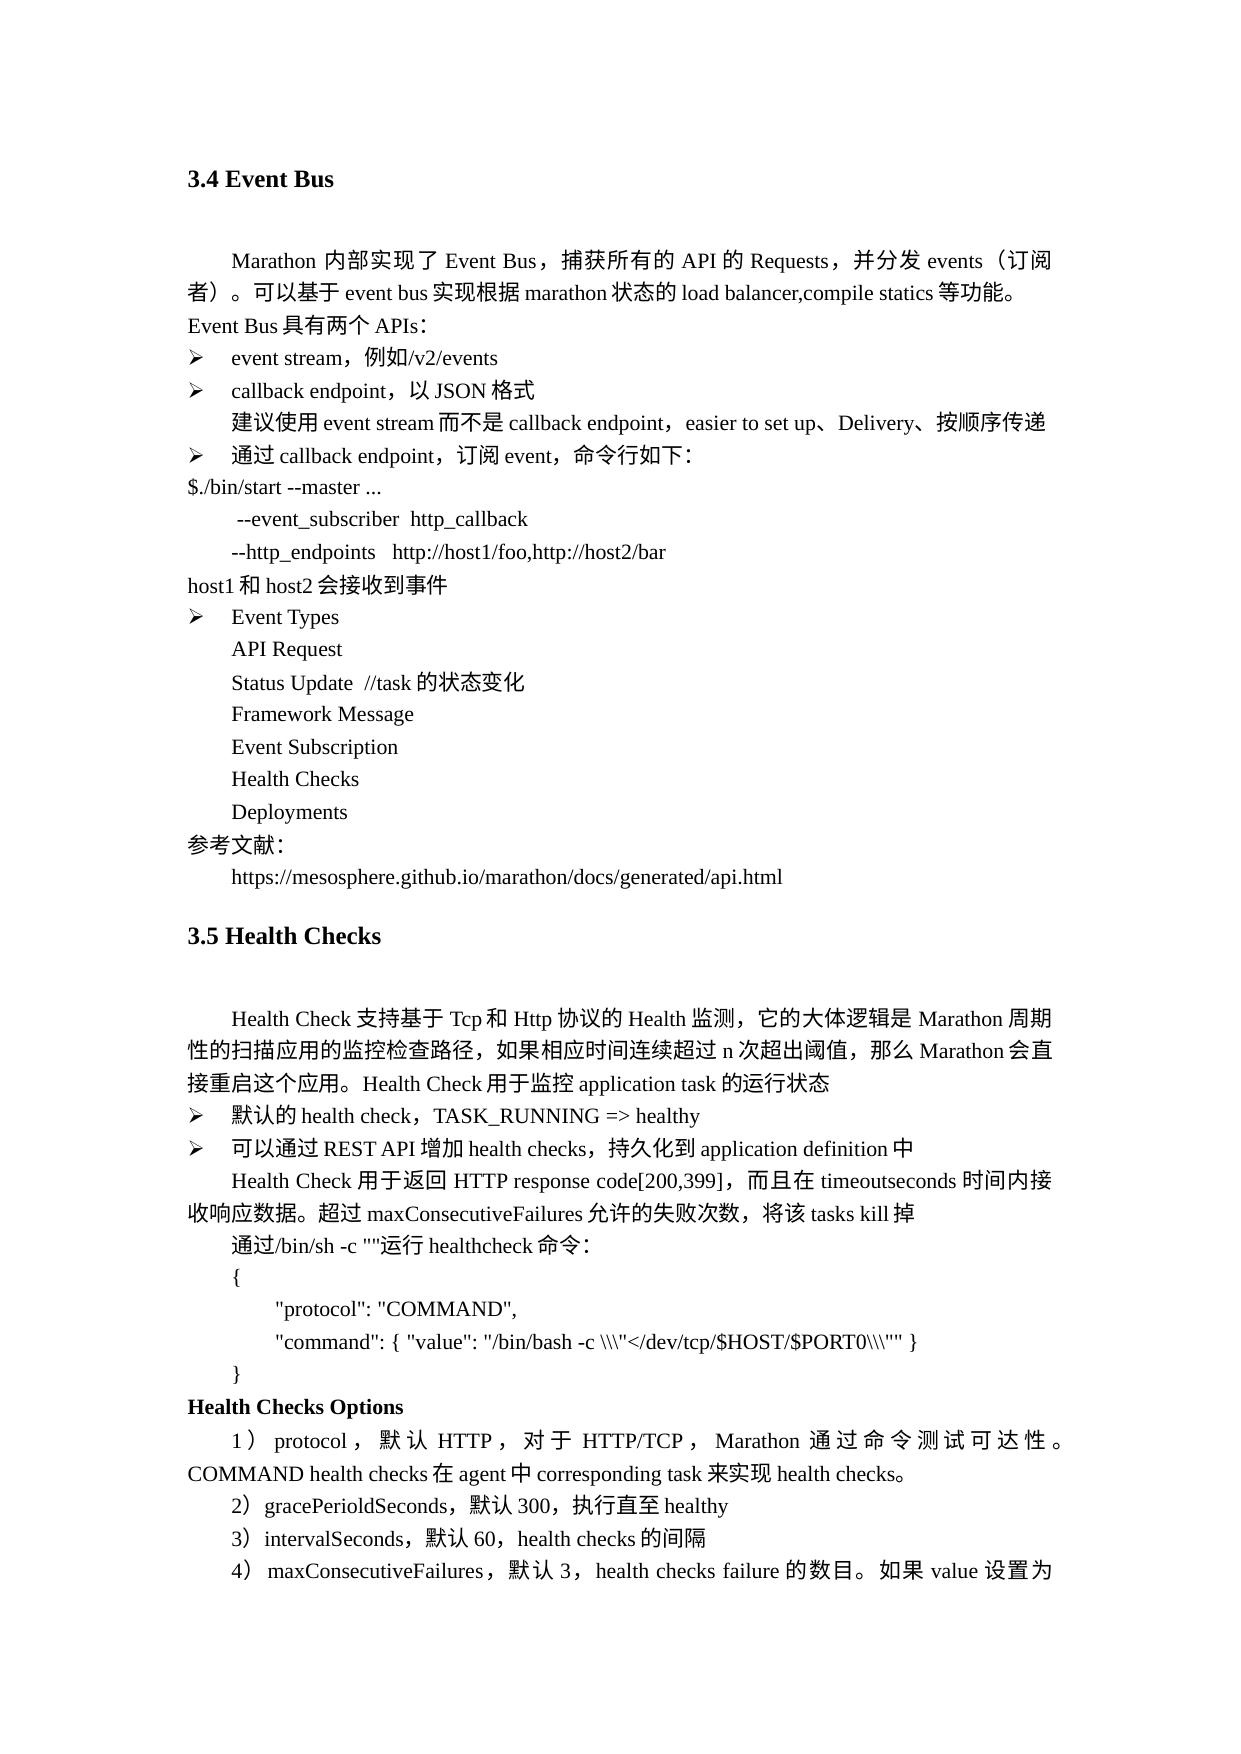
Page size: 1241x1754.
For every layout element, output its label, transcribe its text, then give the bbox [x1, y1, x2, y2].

list event stream，例如/v2/events [187, 340, 1053, 372]
text "protocol": "COMMAND", [187, 1293, 1053, 1325]
text Event Subscription [187, 730, 1053, 762]
list callback endpoint，以JSON格式 [187, 372, 1053, 405]
text Health Check用于返回HTTP response code[200,399]，而且在timeoutseconds时间内接收响应数据。超过maxConsecutiveFailures允许的失败次数，将该tasks kill掉 [187, 1163, 1053, 1228]
text "command": { "value": "/bin/bash -c \\\"</dev/tcp/$HOST/$PORT0\\\"" } [187, 1325, 1053, 1358]
text 通过/bin/sh -c ""运行healthcheck命令： [187, 1228, 1053, 1260]
text 3）intervalSeconds，默认60，health checks的间隔 [187, 1520, 1053, 1553]
text { [187, 1260, 1053, 1293]
text Event Bus具有两个APIs： [187, 307, 1053, 340]
list 默认的health check，TASK_RUNNING => healthy [187, 1098, 1053, 1130]
text API Request [187, 632, 1053, 665]
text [187, 1553, 1053, 1585]
text Health Checks Options [187, 1390, 1053, 1423]
text Deployments [187, 795, 1053, 827]
text Marathon 内部实现了Event Bus，捕获所有的API的Requests，并分发events（订阅者）。可以基于event bus实现根据marathon状态的load balancer,compile statics等功能。 [187, 242, 1053, 307]
text 建议使用event stream而不是callback endpoint，easier to set up、Delivery、按顺序传递 [187, 405, 1053, 437]
text 参考文献： [187, 827, 1053, 860]
text --event_subscriber http_callback [187, 502, 1053, 535]
subtitle 3.4 Event Bus [187, 162, 1053, 194]
text Status Update //task的状态变化 [187, 665, 1053, 697]
text host1和host2会接收到事件 [187, 567, 1053, 600]
list 通过callback endpoint，订阅event，命令行如下： [187, 437, 1053, 470]
text $./bin/start --master ... [187, 470, 1053, 502]
list Event Types [187, 600, 1053, 632]
subtitle 3.5 Health Checks [187, 919, 1053, 952]
text } [187, 1358, 1053, 1390]
text https://mesosphere.github.io/marathon/docs/generated/api.html [187, 860, 1053, 892]
text Health Checks [187, 762, 1053, 795]
text Health Check支持基于Tcp和Http协议的Health监测，它的大体逻辑是Marathon周期性的扫描应用的监控检查路径，如果相应时间连续超过n次超出阈值，那么Marathon会直接重启这个应用。Health Check用于监控application task的运行状态 [187, 1000, 1053, 1098]
list 可以通过REST API增加health checks，持久化到application definition中 [187, 1130, 1053, 1163]
text Framework Message [187, 697, 1053, 730]
text --http_endpoints http://host1/foo,http://host2/bar [187, 535, 1053, 567]
text 1）protocol，默认HTTP，对于HTTP/TCP，Marathon通过命令测试可达性。COMMAND health checks在agent中corresponding task来实现health checks。 [187, 1423, 1053, 1488]
text 2）gracePerioldSeconds，默认300，执行直至healthy [187, 1488, 1053, 1520]
